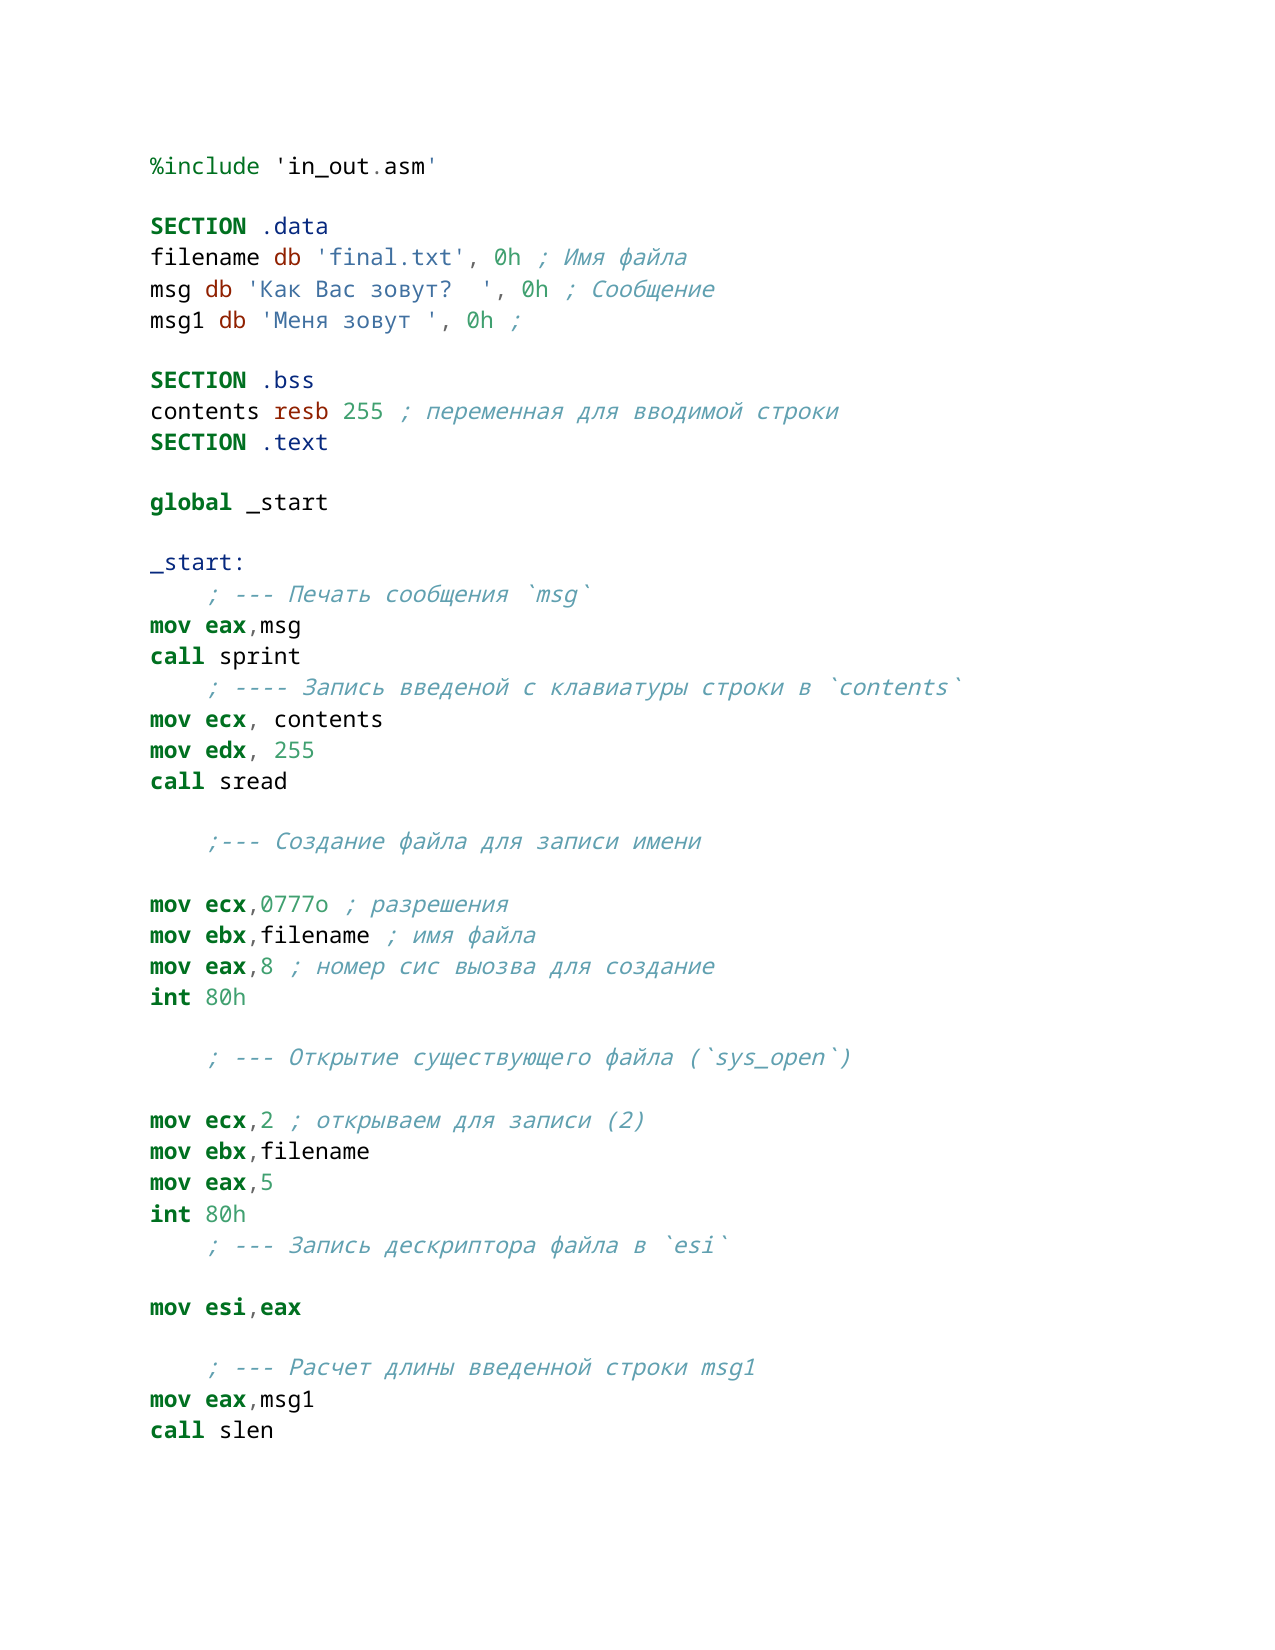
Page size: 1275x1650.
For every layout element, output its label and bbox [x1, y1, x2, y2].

text [150, 150, 1125, 1474]
